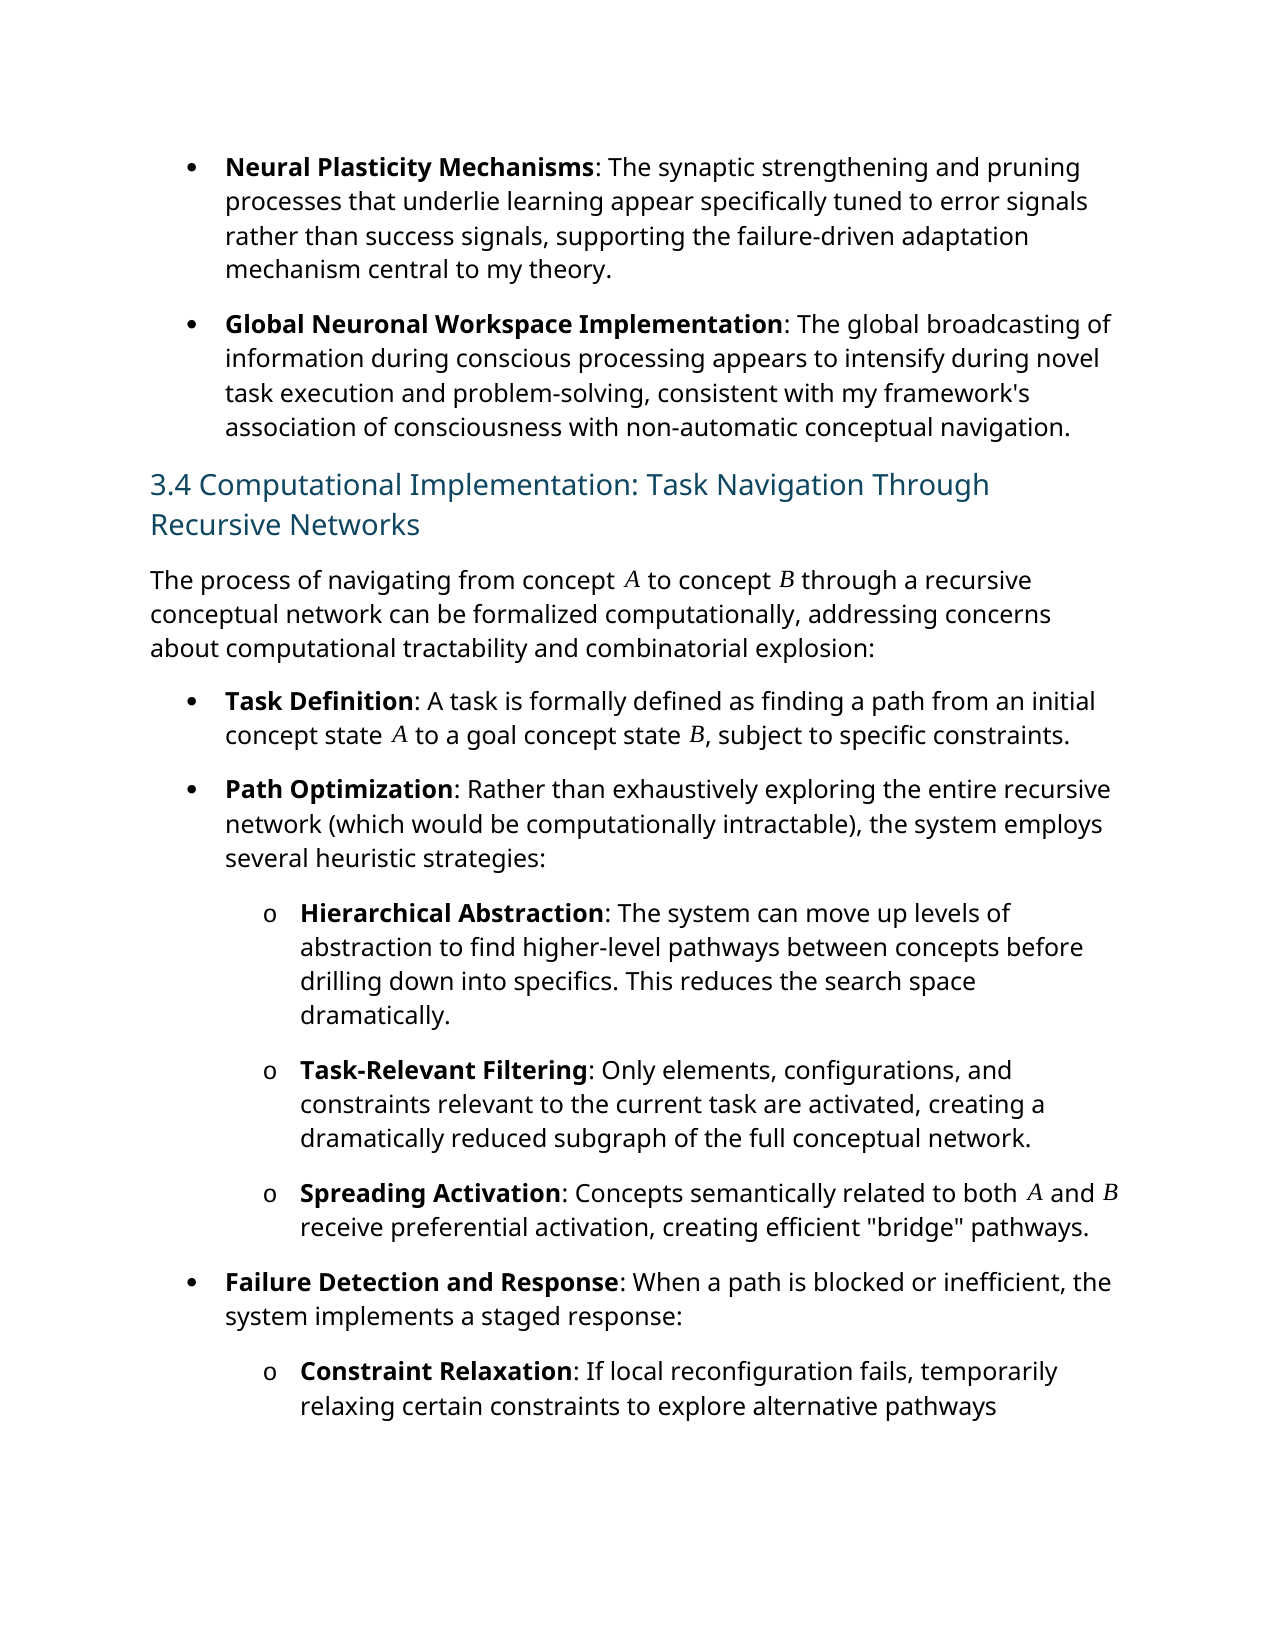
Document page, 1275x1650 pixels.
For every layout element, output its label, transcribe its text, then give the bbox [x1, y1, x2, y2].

subtitle 3.4 Computational Implementation: Task Navigation Through Recursive Networks [150, 464, 1125, 543]
list Neural Plasticity Mechanisms: The synaptic strengthening and pruning processes that underlie learning appear specifically tuned to error signals rather than success signals, supporting the failure-driven adaptation mechanism central to my theory. [187, 150, 1125, 286]
list Task Definition: A task is formally defined as finding a path from an initial concept state to a goal concept state , subject to specific constraints. [187, 683, 1125, 751]
list Path Optimization: Rather than exhaustively exploring the entire recursive network (which would be computationally intractable), the system employs several heuristic strategies: [187, 772, 1125, 874]
list Task-Relevant Filtering: Only elements, configurations, and constraints relevant to the current task are activated, creating a dramatically reduced subgraph of the full conceptual network. [262, 1052, 1125, 1155]
list Failure Detection and Response: When a path is blocked or inefficient, the system implements a staged response: [187, 1265, 1125, 1333]
list Global Neuronal Workspace Implementation: The global broadcasting of information during conscious processing appears to intensify during novel task execution and problem-solving, consistent with my framework's association of consciousness with non-automatic conceptual navigation. [187, 307, 1125, 443]
list Hierarchical Abstraction: The system can move up levels of abstraction to find higher-level pathways between concepts before drilling down into specifics. This reduces the search space dramatically. [262, 895, 1125, 1032]
list Spreading Activation: Concepts semantically related to both and receive preferential activation, creating efficient "bridge" pathways. [262, 1176, 1125, 1244]
text The process of navigating from concept to concept through a recursive conceptual network can be formalized computationally, addressing concerns about computational tractability and combinatorial explosion: [150, 562, 1125, 664]
list Constraint Relaxation: If local reconfiguration fails, temporarily relaxing certain constraints to explore alternative pathways [262, 1354, 1125, 1422]
